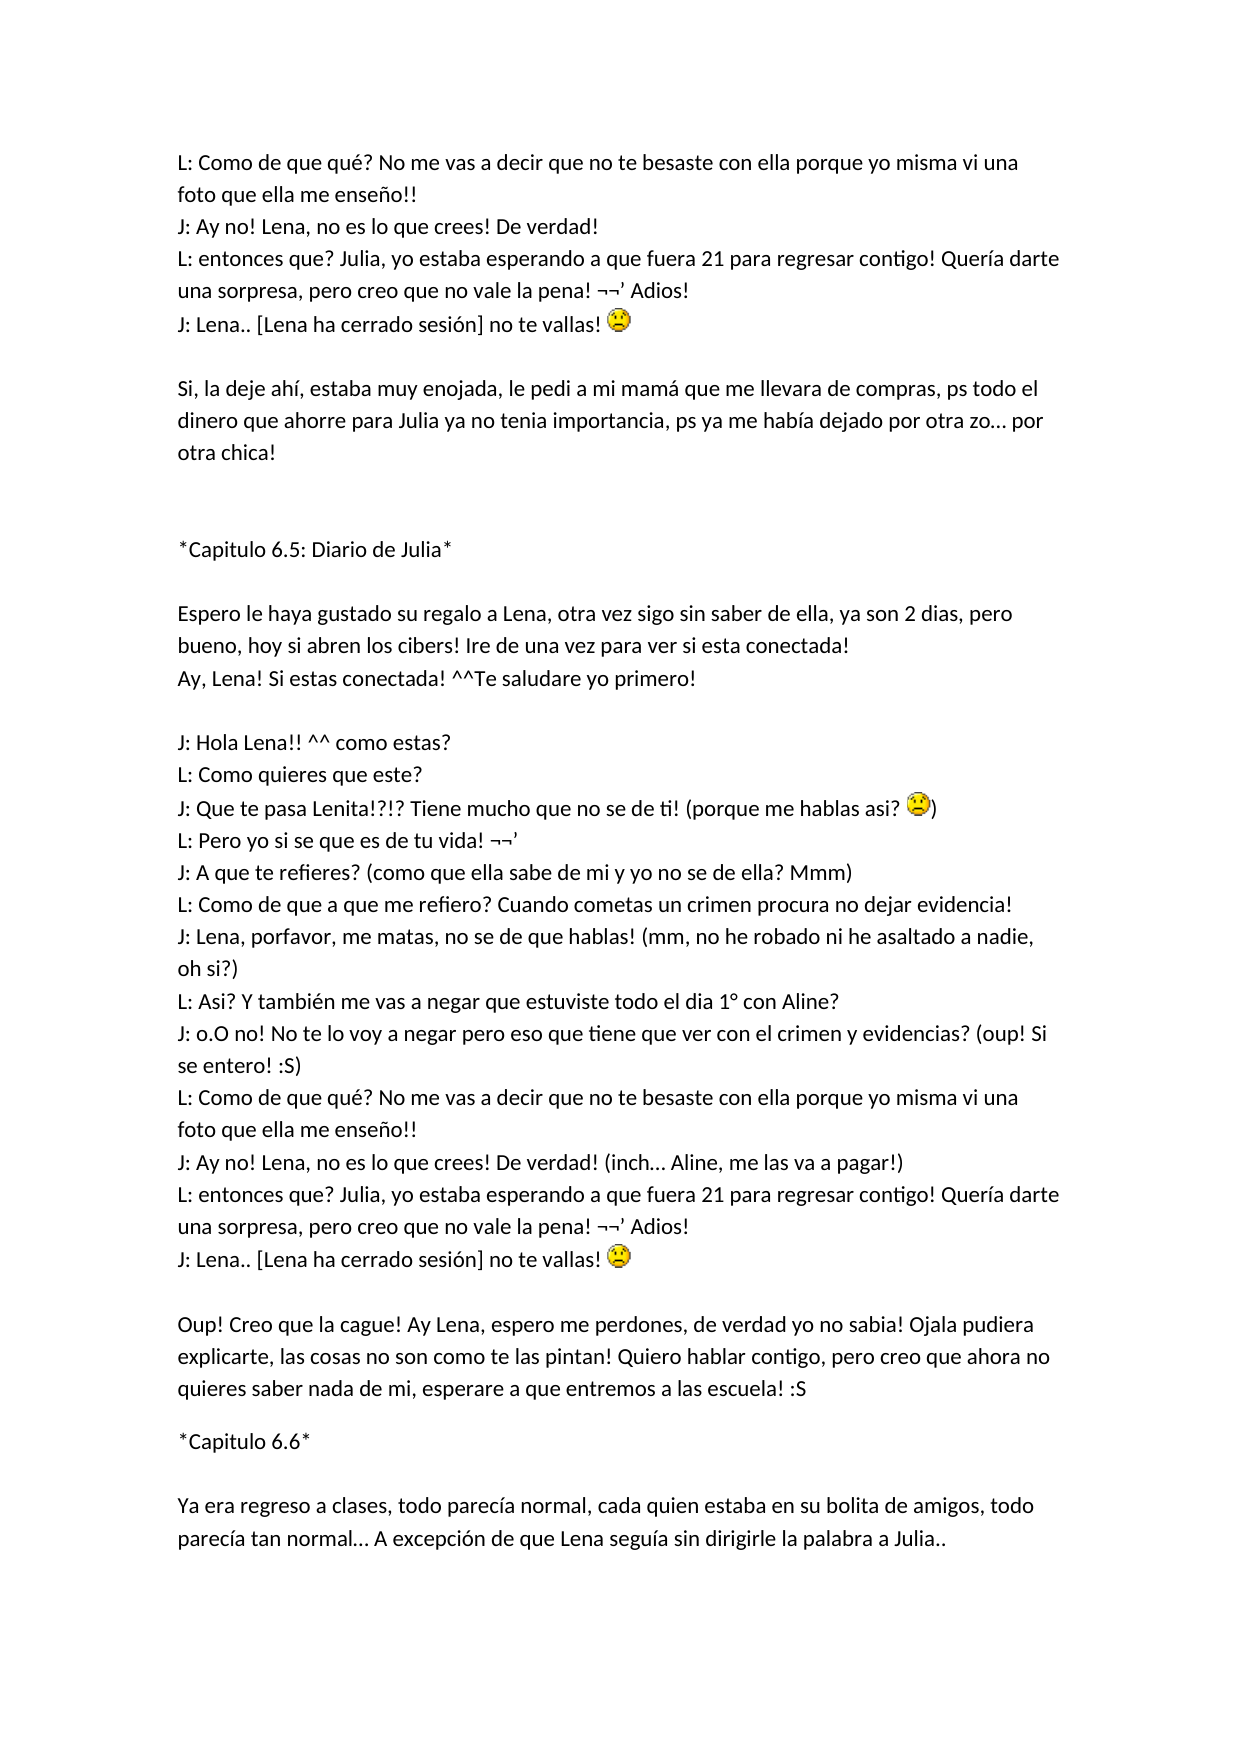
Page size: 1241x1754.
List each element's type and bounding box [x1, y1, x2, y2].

picture [907, 792, 931, 816]
text [177, 1427, 1063, 1584]
picture [607, 1244, 631, 1268]
text [177, 148, 1063, 1402]
picture [607, 308, 631, 332]
